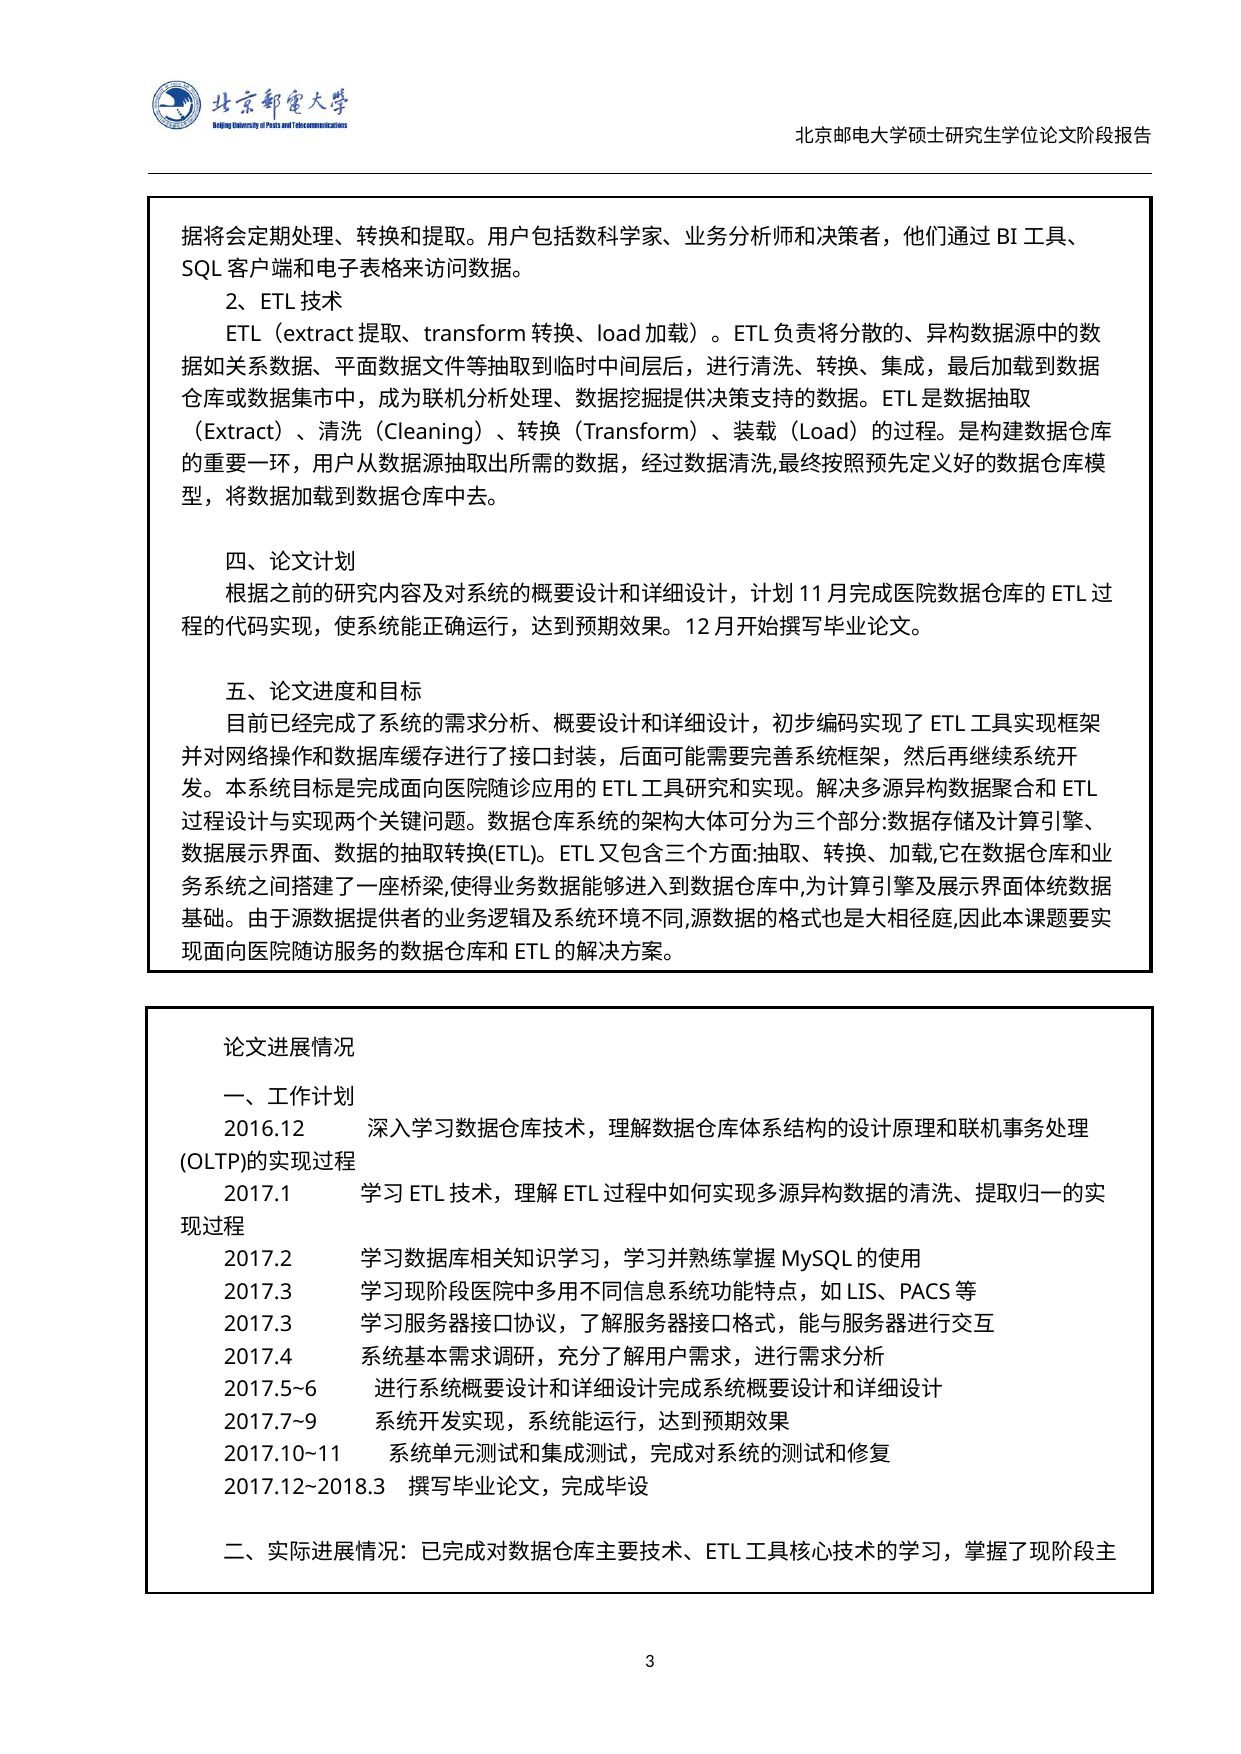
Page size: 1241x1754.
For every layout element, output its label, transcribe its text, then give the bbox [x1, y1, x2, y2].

picture [147, 59, 355, 148]
